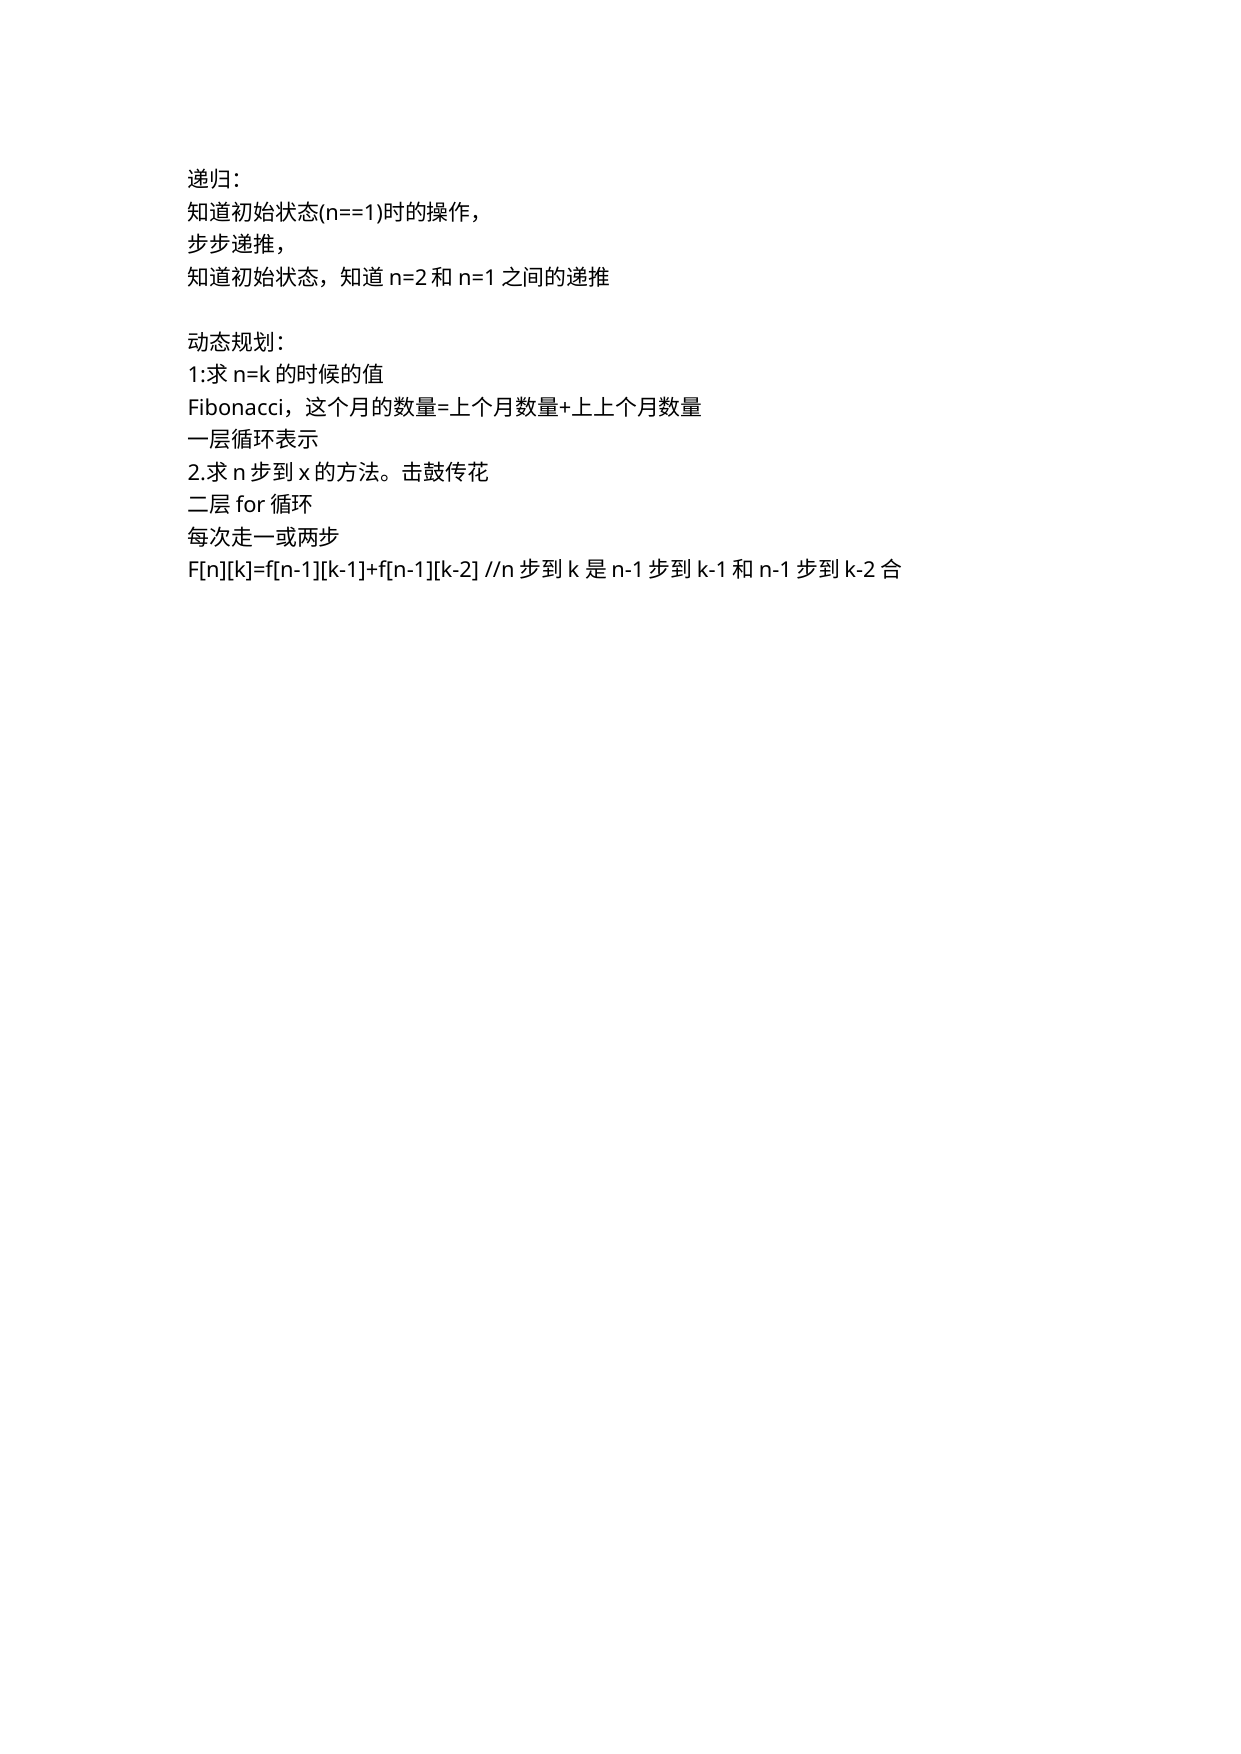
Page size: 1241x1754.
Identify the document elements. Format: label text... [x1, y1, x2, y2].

text 动态规划： [187, 324, 1053, 357]
text F[n][k]=f[n-1][k-1]+f[n-1][k-2] //n步到k 是n-1步到k-1和n-1步到k-2合 [187, 552, 1053, 584]
text 一层循环表示 [187, 422, 1053, 454]
text 1:求 n=k的时候的值 [187, 357, 1053, 389]
text Fibonacci，这个月的数量=上个月数量+上上个月数量 [187, 389, 1053, 422]
text 递归： [187, 162, 1053, 194]
text 每次走一或两步 [187, 519, 1053, 552]
text 二层for循环 [187, 487, 1053, 519]
text 步步递推， [187, 227, 1053, 259]
text 2.求n步到x的方法。击鼓传花 [187, 454, 1053, 487]
text 知道初始状态，知道n=2和n=1之间的递推 [187, 259, 1053, 292]
text 知道初始状态(n==1)时的操作， [187, 194, 1053, 227]
